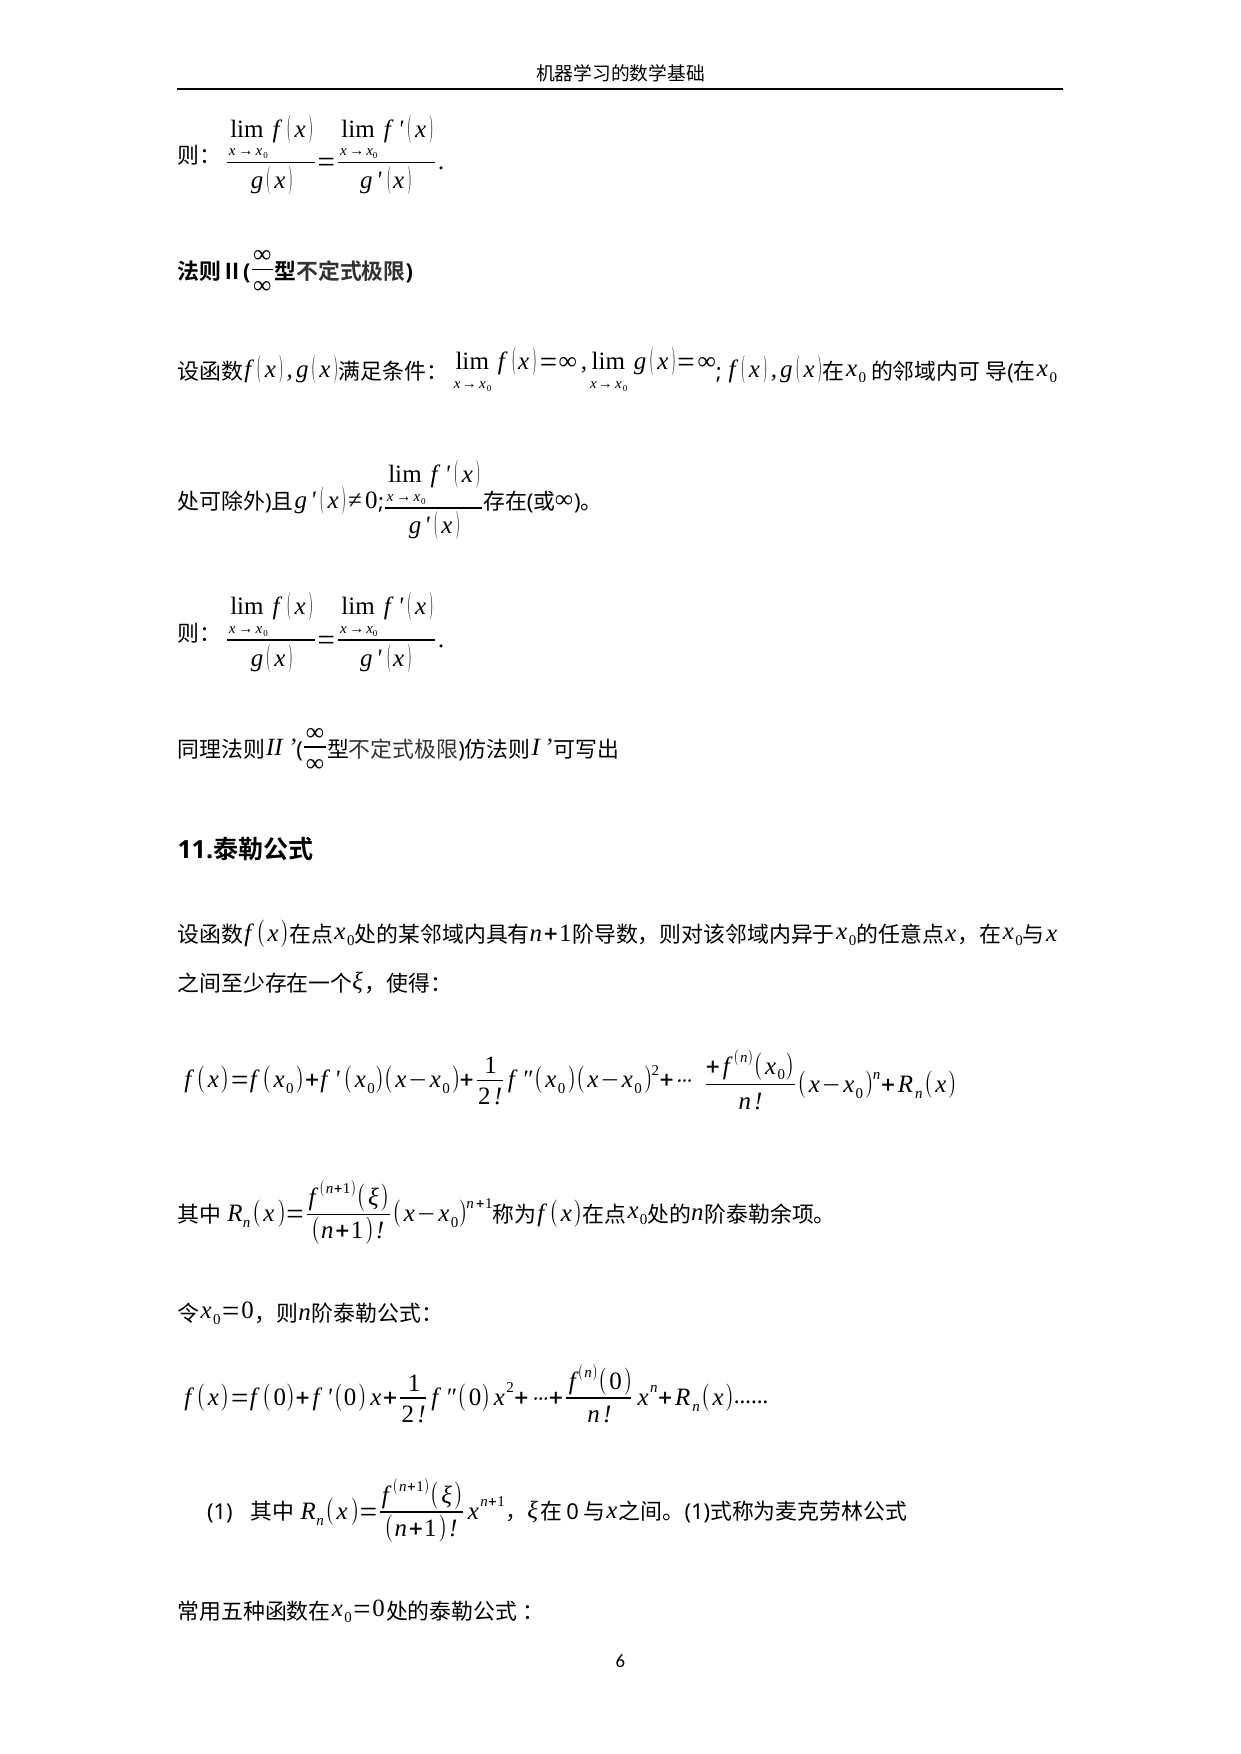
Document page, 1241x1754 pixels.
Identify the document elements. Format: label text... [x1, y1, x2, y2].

text 11.泰勒公式 [177, 815, 1063, 880]
text 令，则阶泰勒公式： [177, 1296, 1063, 1328]
text 则： [177, 106, 1063, 203]
text 同理法则(型不定式极限)仿法则可写出 [177, 715, 1063, 780]
text 其中 称为在点处的阶泰勒余项。 [177, 1164, 1063, 1261]
text 法则Ⅱ(型不定式极限) [177, 238, 1063, 303]
text …… [177, 1363, 1063, 1428]
list 其中 ，在0与之间。(1)式称为麦克劳林公式 [207, 1462, 1063, 1559]
text 常用五种函数在处的泰勒公式 ： [177, 1594, 1063, 1626]
text 设函数满足条件： ; 在 的邻域内可 导(在处可除外)且;存在(或)。 [177, 337, 1063, 549]
text 则： [177, 583, 1063, 681]
text 设函数在点处的某邻域内具有阶导数，则对该邻域内异于的任意点，在与之间至少存在一个，使得： [177, 917, 1063, 998]
